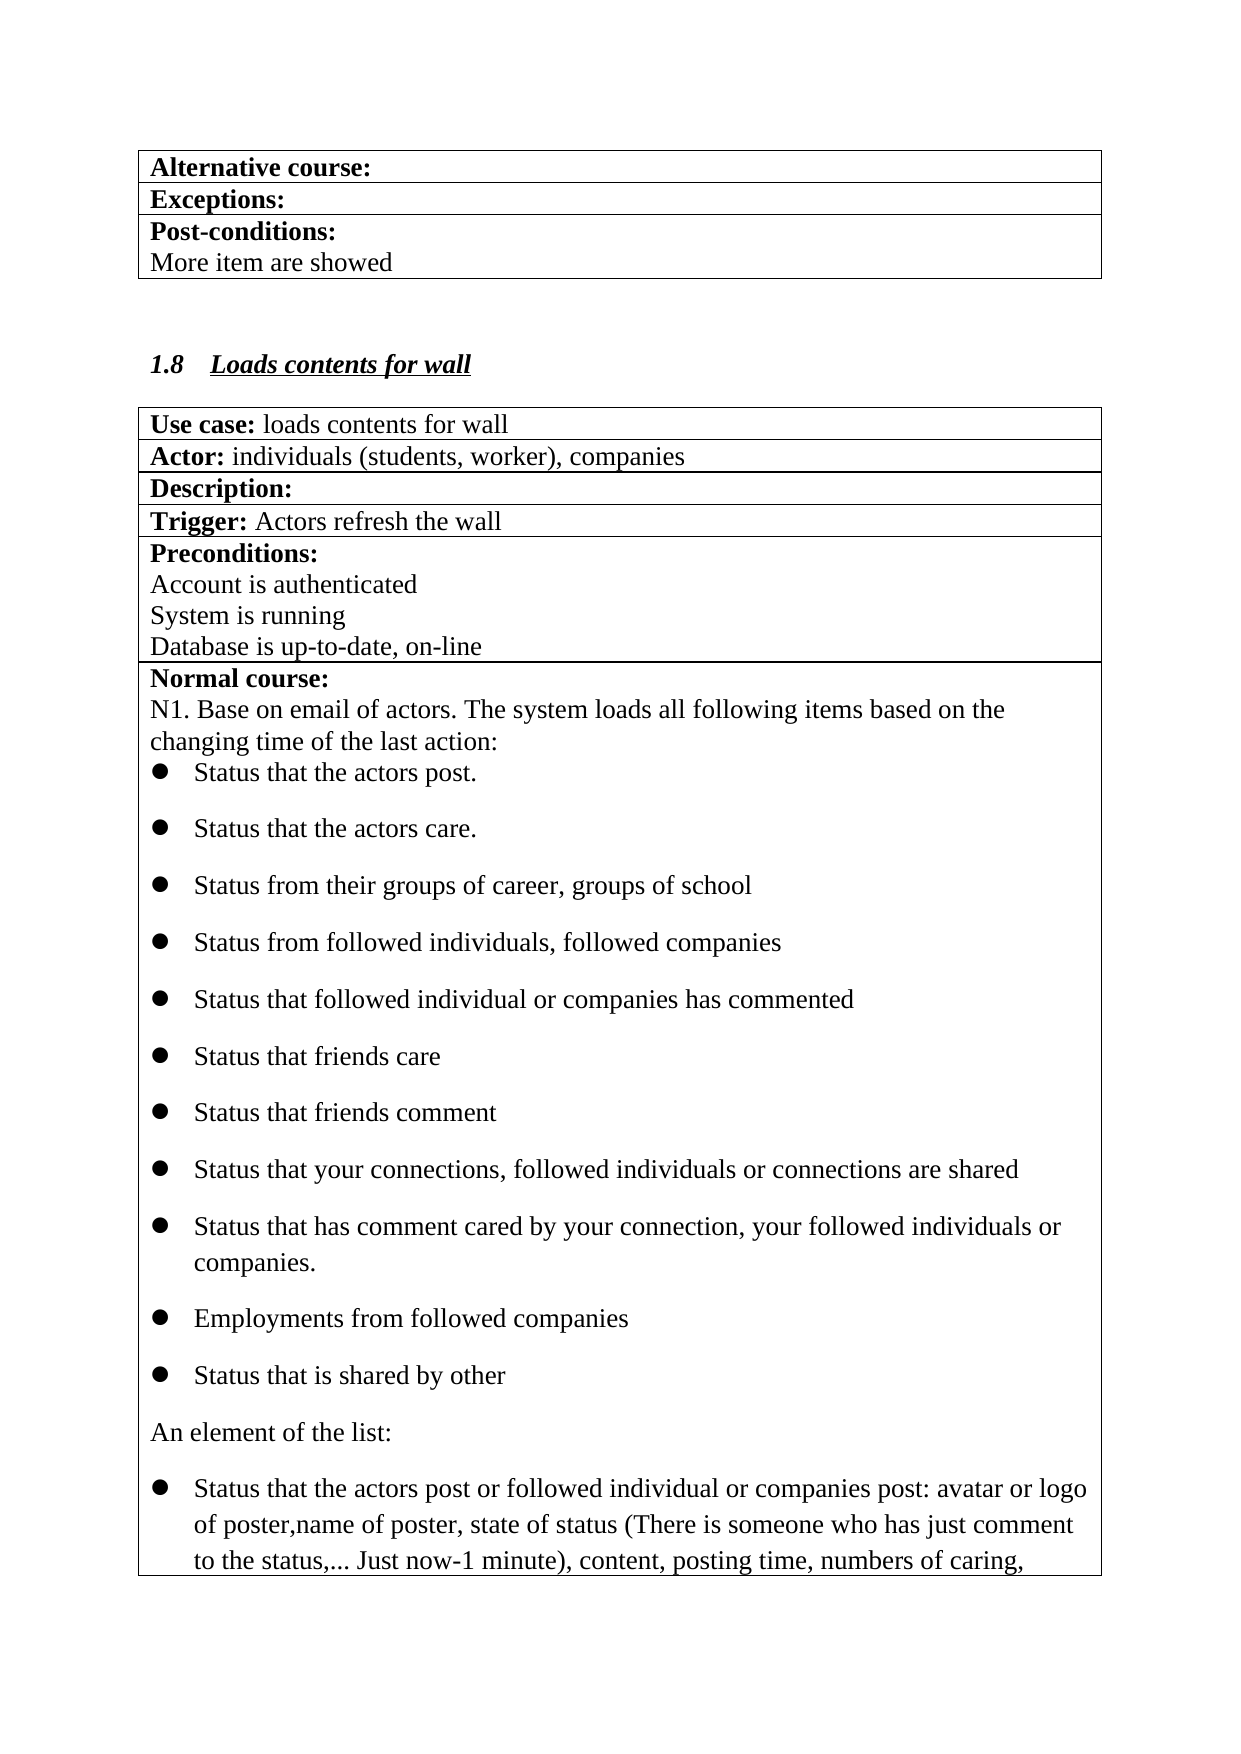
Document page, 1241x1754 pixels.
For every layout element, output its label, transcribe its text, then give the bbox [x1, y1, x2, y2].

table_cell Trigger: Actors refresh the wall [139, 505, 1101, 536]
table_header Use case: loads contents for wall [139, 408, 1101, 439]
table_cell Preconditions: Account is authenticated System is running Database is up-to-date, on-line [139, 537, 1101, 661]
table_cell Alternative course: [139, 151, 1101, 182]
subtitle Loads contents for wall [150, 348, 1090, 379]
table_cell Post-conditions: More item are showed [139, 215, 1101, 278]
table_cell Actor: individuals (students, worker), companies [139, 440, 1101, 471]
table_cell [139, 663, 1101, 1575]
table_cell Exceptions: [139, 183, 1101, 214]
table_cell Description: [139, 473, 1101, 503]
